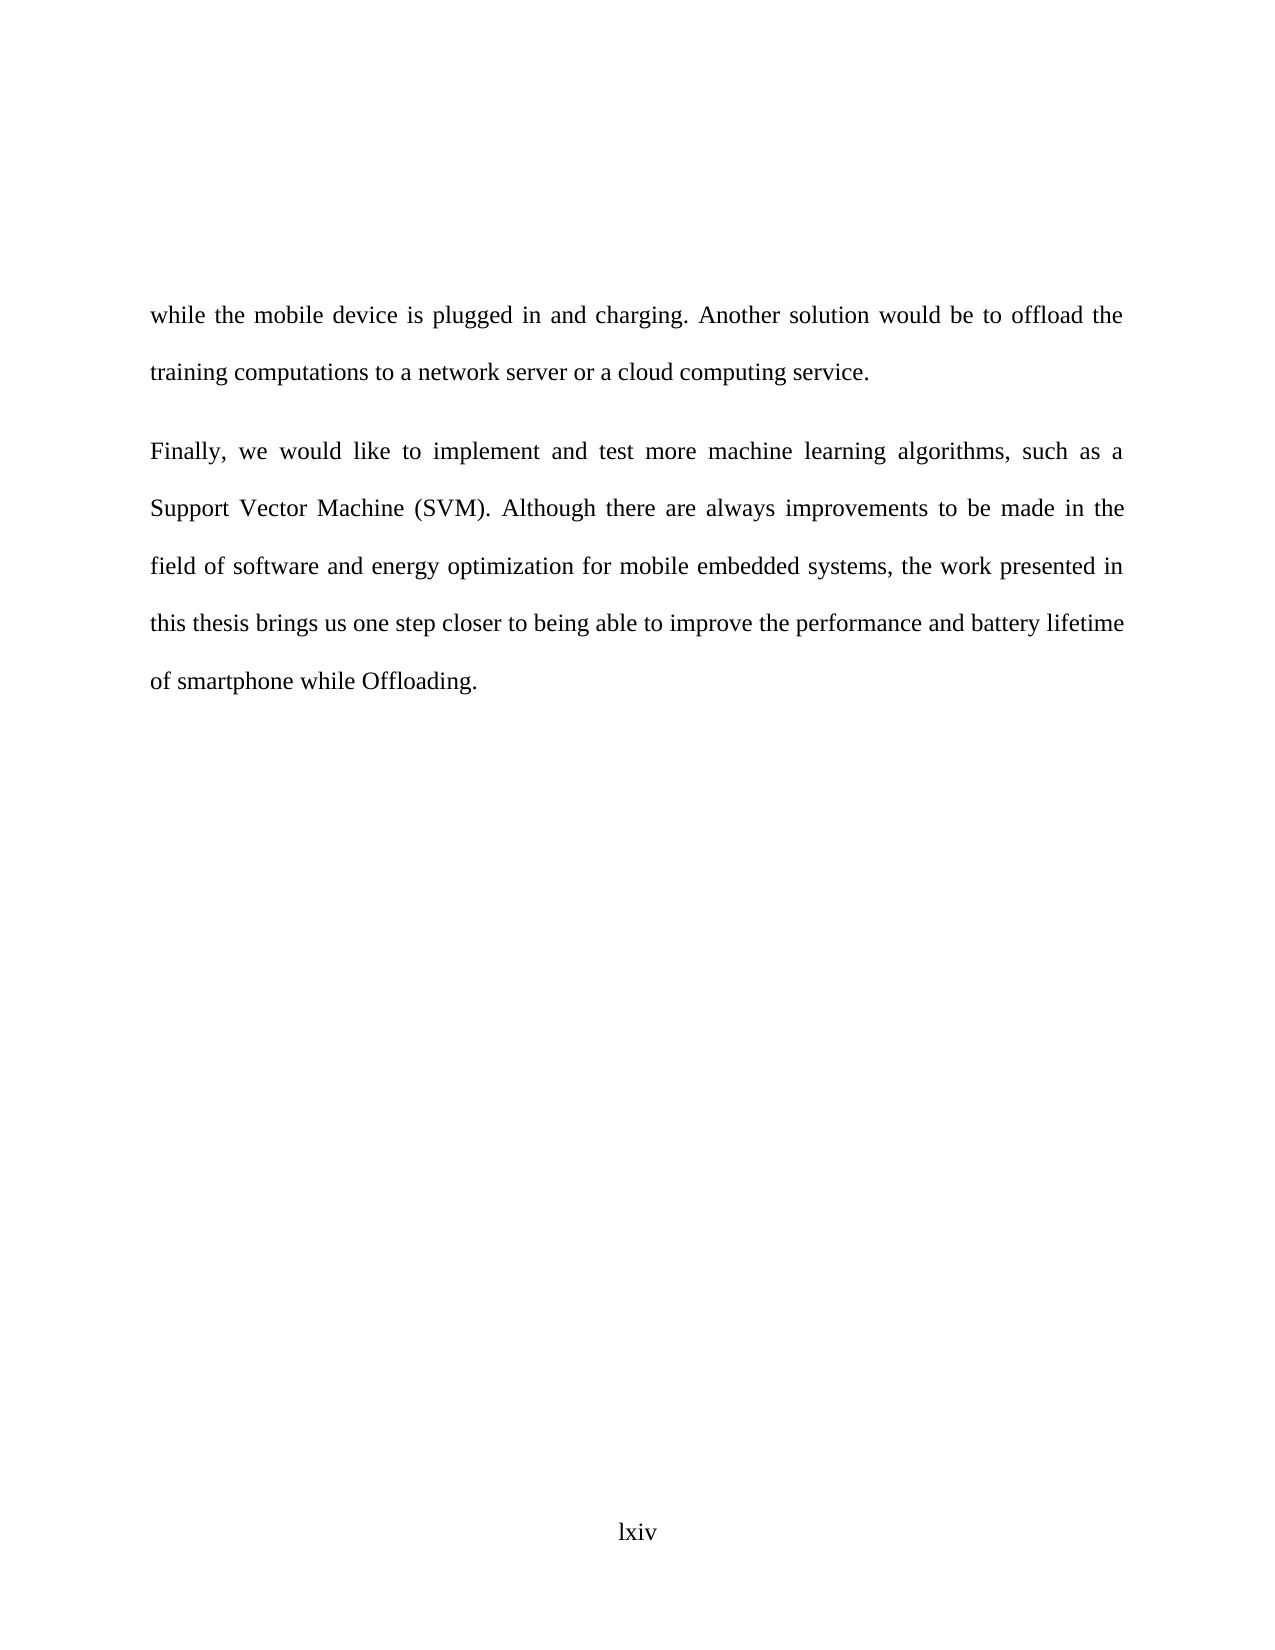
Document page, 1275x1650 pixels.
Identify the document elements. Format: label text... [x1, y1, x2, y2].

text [150, 300, 1125, 386]
text Finally, we would like to implement and test more machine learning algorithms, such as a Support Vector Machine (SVM). Although there are always improvements to be made in the field of software and energy optimization for mobile embedded systems, the work presented in this thesis brings us one step closer to being able to improve the performance and battery lifetime of smartphone while Offloading. [150, 436, 1125, 694]
